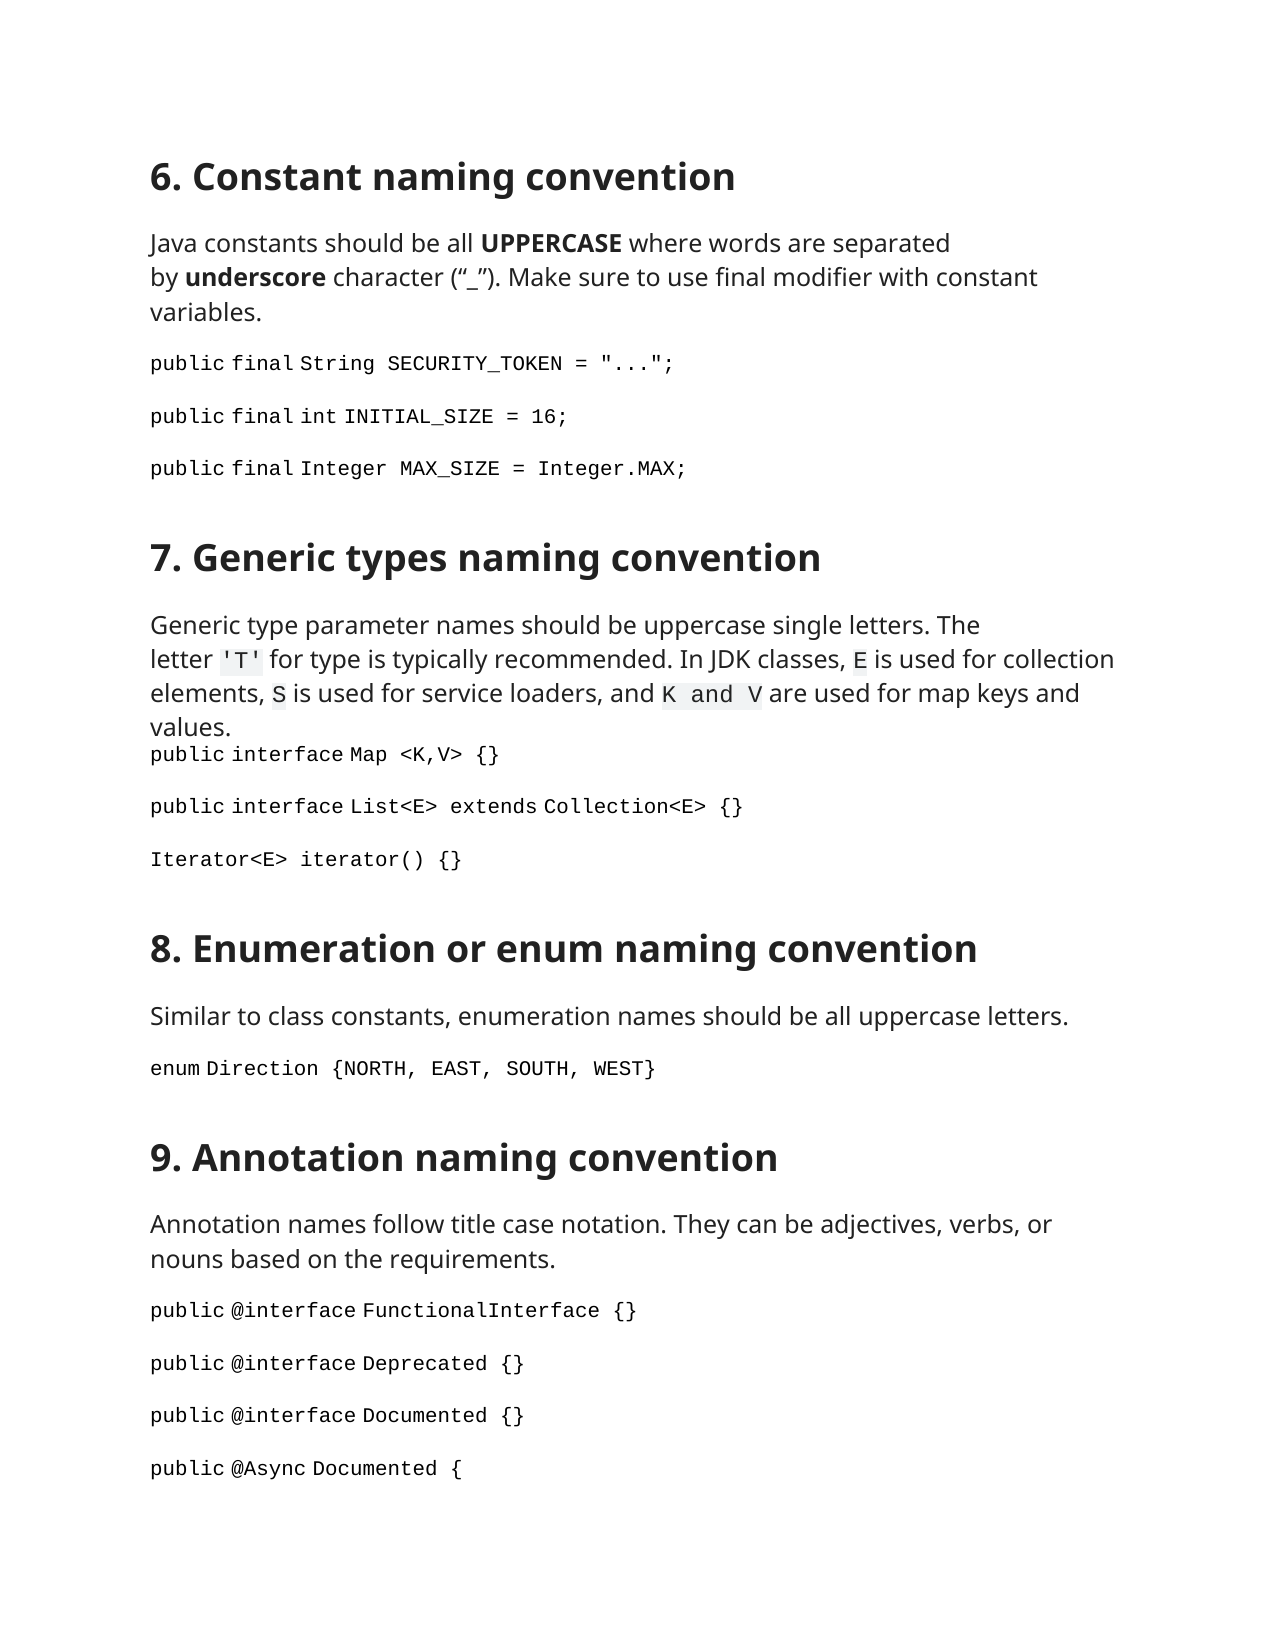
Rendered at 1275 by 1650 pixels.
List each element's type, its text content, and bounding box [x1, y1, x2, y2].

text Java constants should be all UPPERCASE where words are separated by underscore character (“_”). Make sure to use final modifier with constant variables. [150, 226, 1125, 328]
table_header public interface Map <K,V> {} public interface List<E> extends Collection<E> {} Iterator<E> iterator() {} [150, 744, 1275, 872]
text 9. Annotation naming convention [150, 1131, 1125, 1182]
table_header public final String SECURITY_TOKEN = "..."; public final int INITIAL_SIZE = 16; public final Integer MAX_SIZE = Integer.MAX; [150, 353, 1275, 482]
text 7. Generic types naming convention [150, 532, 1125, 583]
text Similar to class constants, enumeration names should be all uppercase letters. [150, 998, 1125, 1032]
table_header enum Direction {NORTH, EAST, SOUTH, WEST} [150, 1058, 1275, 1081]
text 8. Enumeration or enum naming convention [150, 922, 1125, 973]
text 6. Constant naming convention [150, 150, 1125, 201]
text Generic type parameter names should be uppercase single letters. The letter 'T' for type is typically recommended. In JDK classes, E is used for collection elements, S is used for service loaders, and K and V are used for map keys and values. [150, 608, 1125, 744]
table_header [150, 1300, 1275, 1481]
text Annotation names follow title case notation. They can be adjectives, verbs, or nouns based on the requirements. [150, 1207, 1125, 1275]
